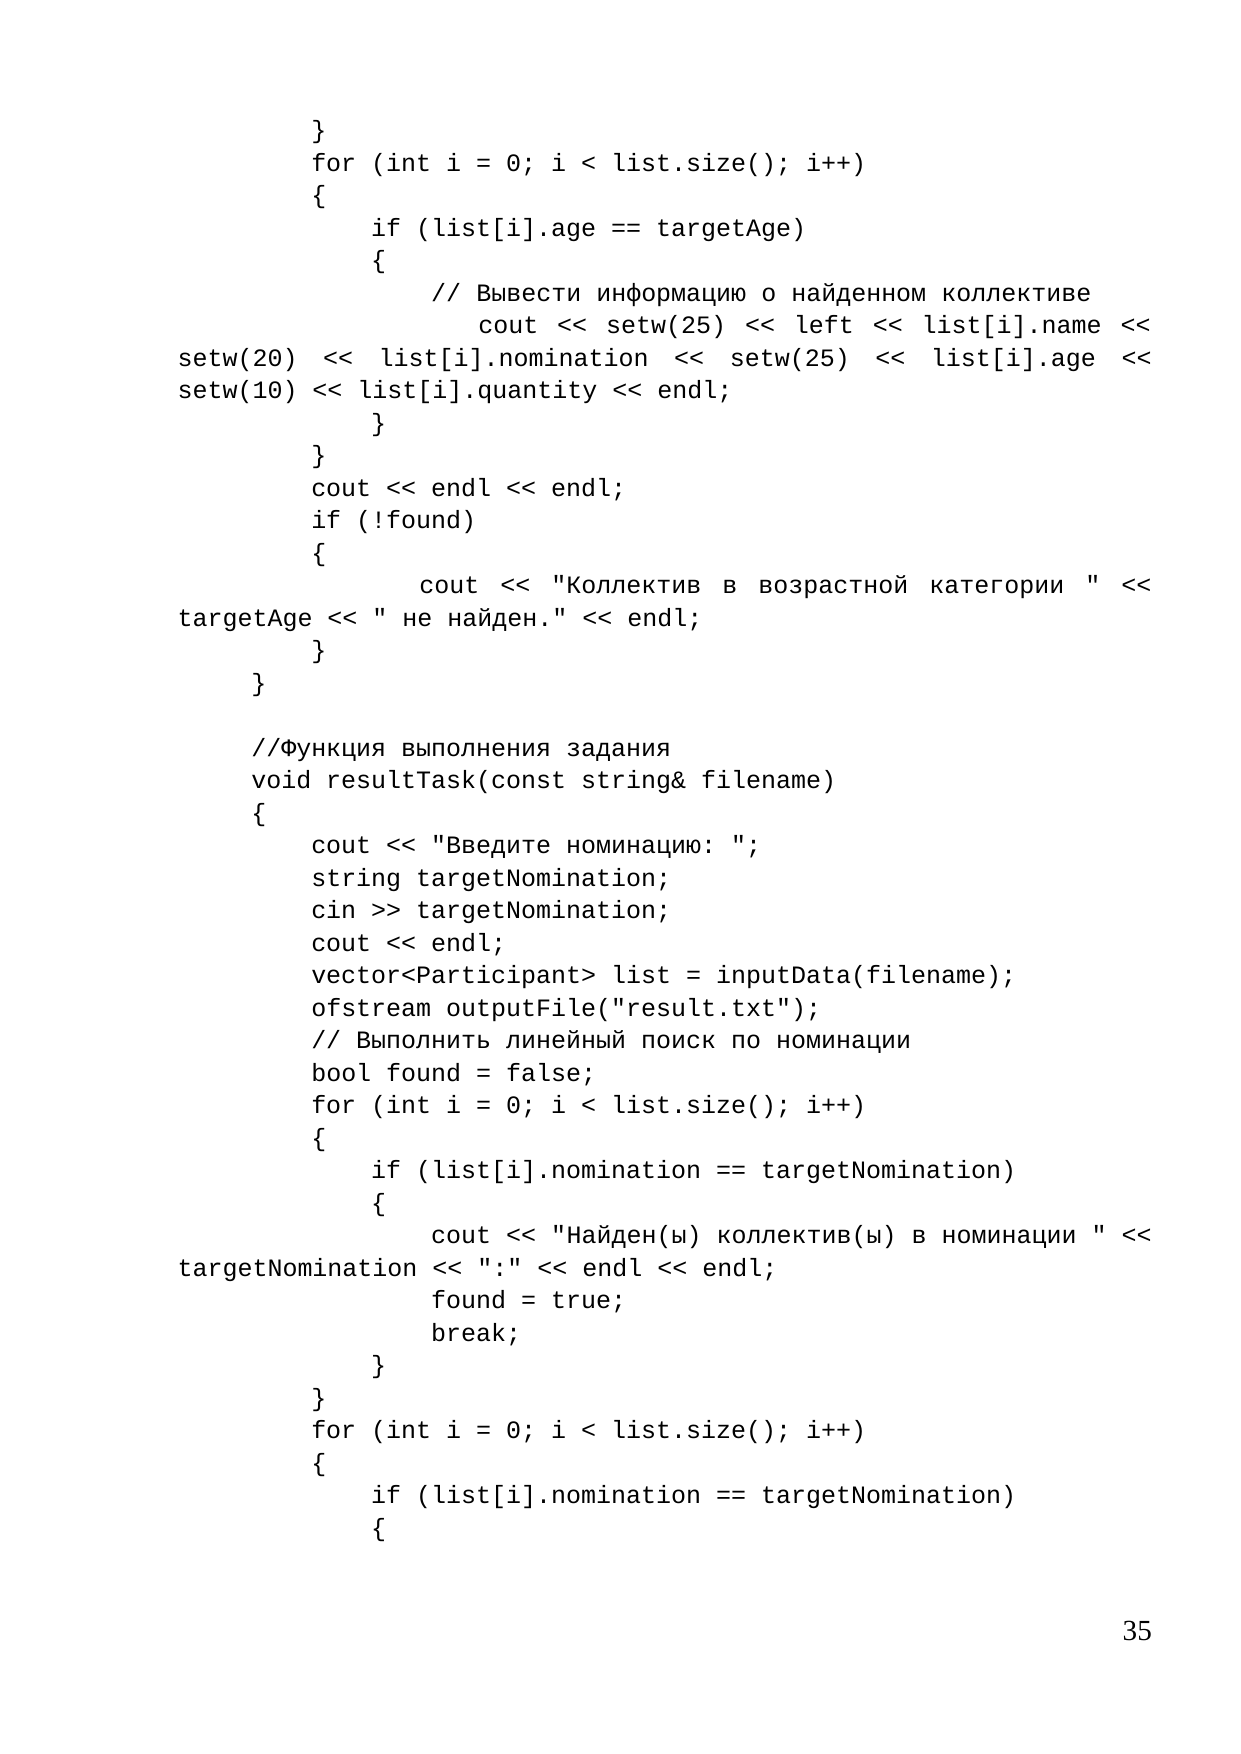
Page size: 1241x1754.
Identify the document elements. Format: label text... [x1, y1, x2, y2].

text { [177, 1126, 1152, 1154]
text { [177, 541, 1152, 569]
text void resultTask(const string& filename) [177, 768, 1152, 796]
text { [177, 183, 1152, 211]
text { [177, 1451, 1152, 1479]
text string targetNomination; [177, 866, 1152, 894]
text { [177, 801, 1152, 829]
text ofstream outputFile("result.txt"); [177, 996, 1152, 1024]
text cin >> targetNomination; [177, 898, 1152, 926]
text { [177, 248, 1152, 276]
text cout << endl << endl; [177, 476, 1152, 504]
text for (int i = 0; i < list.size(); i++) [177, 1093, 1152, 1121]
text if (list[i].nomination == targetNomination) [177, 1483, 1152, 1511]
text } [177, 638, 1152, 666]
text cout << "Найден(ы) коллектив(ы) в номинации " << targetNomination << ":" << endl << endl; [177, 1223, 1152, 1284]
text { [177, 1191, 1152, 1219]
text break; [177, 1321, 1152, 1349]
text // Вывести информацию о найденном коллективе [177, 281, 1152, 309]
text } [177, 671, 1152, 699]
text //Функция выполнения задания [177, 736, 1152, 764]
text } [177, 118, 1152, 146]
text } [177, 1353, 1152, 1381]
text vector<Participant> list = inputData(filename); [177, 963, 1152, 991]
text cout << setw(25) << left << list[i].name << setw(20) << list[i].nomination << setw(25) << list[i].age << setw(10) << list[i].quantity << endl; [177, 313, 1152, 406]
text bool found = false; [177, 1061, 1152, 1089]
text if (!found) [177, 508, 1152, 536]
text if (list[i].nomination == targetNomination) [177, 1158, 1152, 1186]
text cout << "Введите номинацию: "; [177, 833, 1152, 861]
text // Выполнить линейный поиск по номинации [177, 1028, 1152, 1056]
text } [177, 1386, 1152, 1414]
text { [177, 1516, 1152, 1544]
text } [177, 411, 1152, 439]
text for (int i = 0; i < list.size(); i++) [177, 1418, 1152, 1446]
text found = true; [177, 1288, 1152, 1316]
text cout << "Коллектив в возрастной категории " << targetAge << " не найден." << endl; [177, 573, 1152, 634]
text } [177, 443, 1152, 471]
text cout << endl; [177, 931, 1152, 959]
text for (int i = 0; i < list.size(); i++) [177, 151, 1152, 179]
text if (list[i].age == targetAge) [177, 216, 1152, 244]
